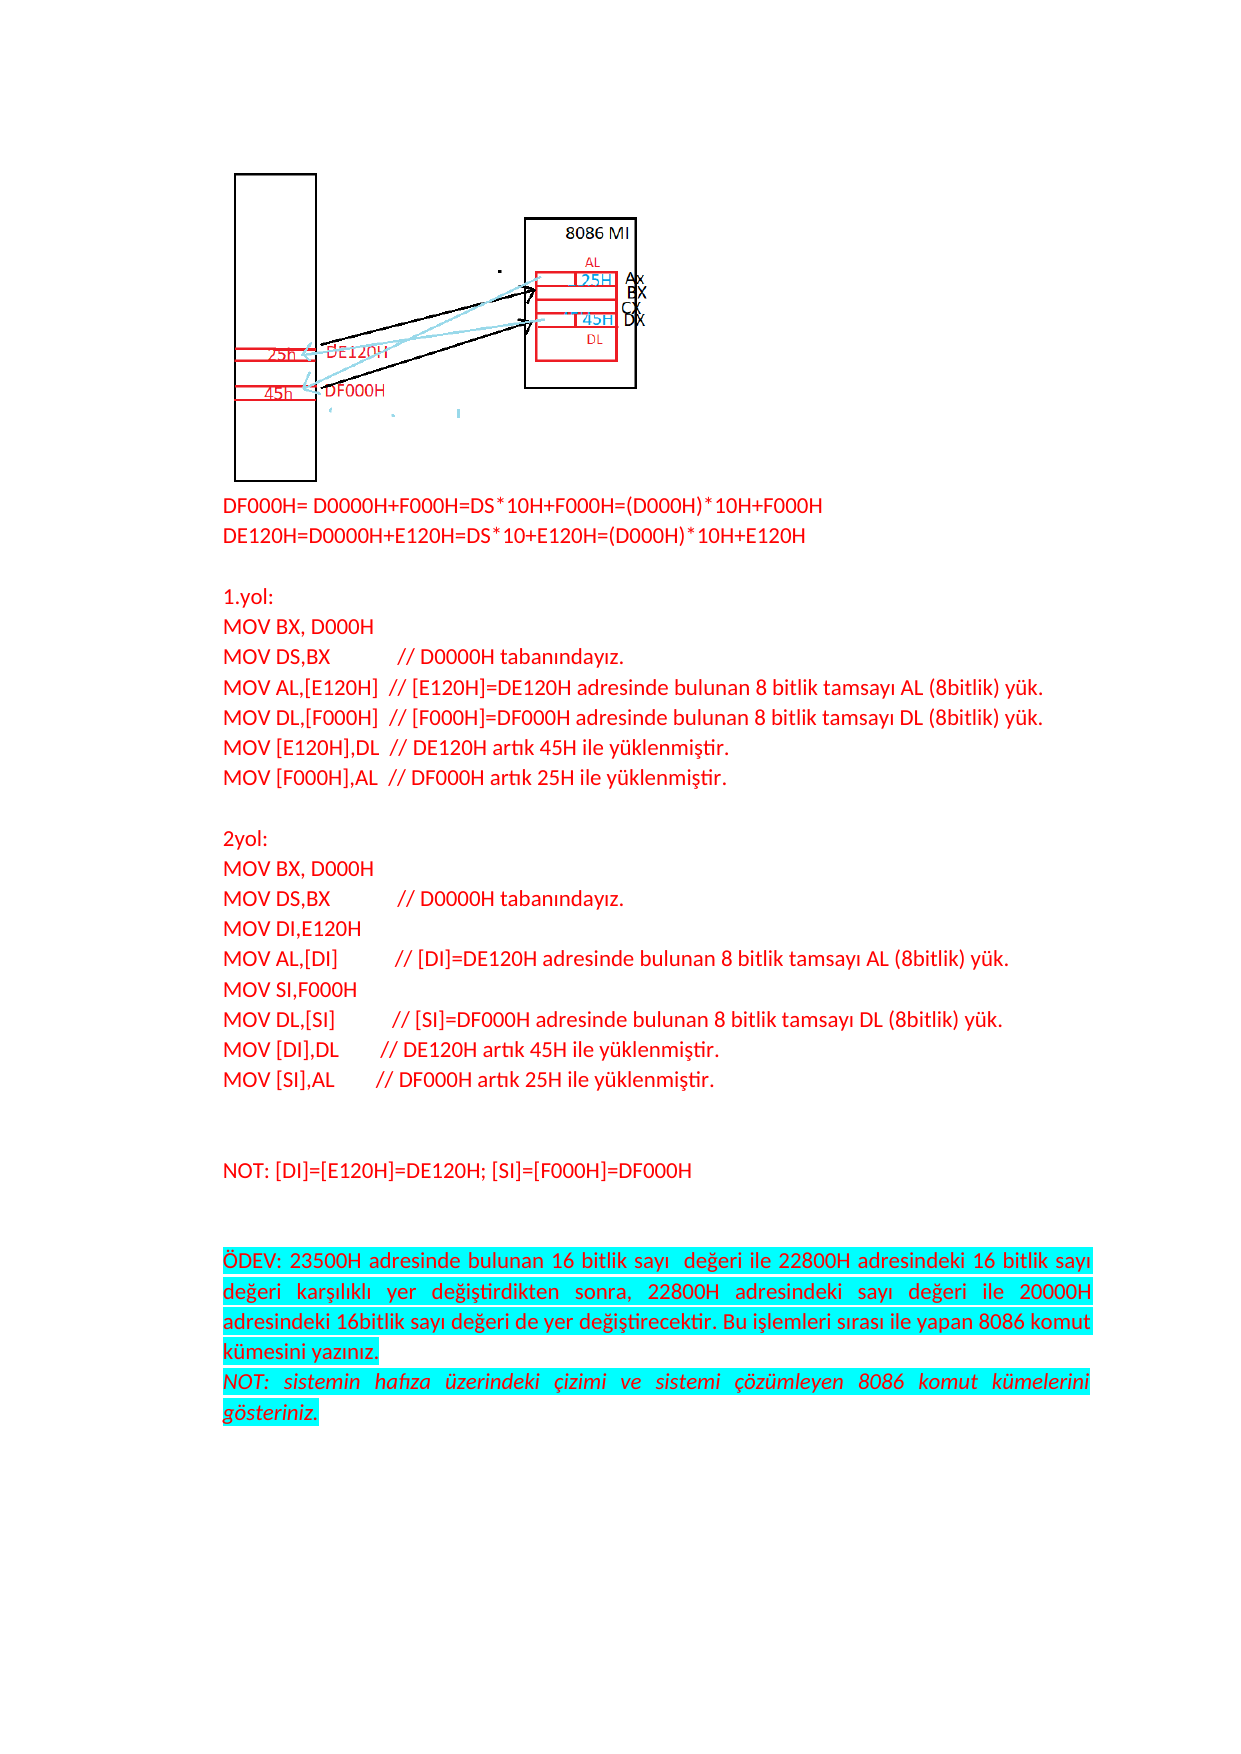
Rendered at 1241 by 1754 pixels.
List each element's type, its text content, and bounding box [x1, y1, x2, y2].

list MOV DL,[F000H] // [F000H]=DF000H adresinde bulunan 8 bitlik tamsayı DL (8bitlik) yük. [223, 703, 1093, 731]
list MOV [F000H],AL // DF000H artık 25H ile yüklenmiştir. [223, 763, 1093, 791]
list NOT: sistemin hafıza üzerindeki çizimi ve sistemi çözümleyen 8086 komut kümelerini gösteriniz. [223, 1367, 1093, 1426]
list MOV AL,[E120H] // [E120H]=DE120H adresinde bulunan 8 bitlik tamsayı AL (8bitlik) yük. [223, 673, 1093, 701]
list MOV BX, D000H [223, 612, 1093, 640]
list MOV [E120H],DL // DE120H artık 45H ile yüklenmiştir. [223, 733, 1093, 761]
picture [222, 147, 663, 490]
list DF000H= D0000H+F000H=DS*10H+F000H=(D000H)*10H+F000H [223, 491, 1093, 519]
list MOV BX, D000H [223, 854, 1093, 882]
list MOV DS,BX // D0000H tabanındayız. [223, 884, 1093, 912]
list 1.yol: [223, 582, 1093, 610]
list MOV DL,[SI] // [SI]=DF000H adresinde bulunan 8 bitlik tamsayı DL (8bitlik) yük. [223, 1005, 1093, 1033]
list ÖDEV: 23500H adresinde bulunan 16 bitlik sayı değeri ile 22800H adresindeki 16 bitlik sayı değeri karşılıklı yer değiştirdikten sonra, 22800H adresindeki sayı değeri ile 20000H adresindeki 16bitlik sayı değeri de yer değiştirecektir. Bu işlemleri sırası ile yapan 8086 komut kümesini yazınız. [223, 1335, 1093, 1365]
list MOV [DI],DL // DE120H artık 45H ile yüklenmiştir. [223, 1035, 1093, 1063]
list MOV [SI],AL // DF000H artık 25H ile yüklenmiştir. [223, 1065, 1093, 1093]
list MOV SI,F000H [223, 975, 1093, 1003]
list MOV DI,E120H [223, 914, 1093, 942]
list MOV DS,BX // D0000H tabanındayız. [223, 642, 1093, 670]
list NOT: [DI]=[E120H]=DE120H; [SI]=[F000H]=DF000H [223, 1156, 1093, 1184]
list 2yol: [223, 824, 1093, 852]
list DE120H=D0000H+E120H=DS*10+E120H=(D000H)*10H+E120H [223, 522, 1093, 549]
list MOV AL,[DI] // [DI]=DE120H adresinde bulunan 8 bitlik tamsayı AL (8bitlik) yük. [223, 944, 1093, 972]
